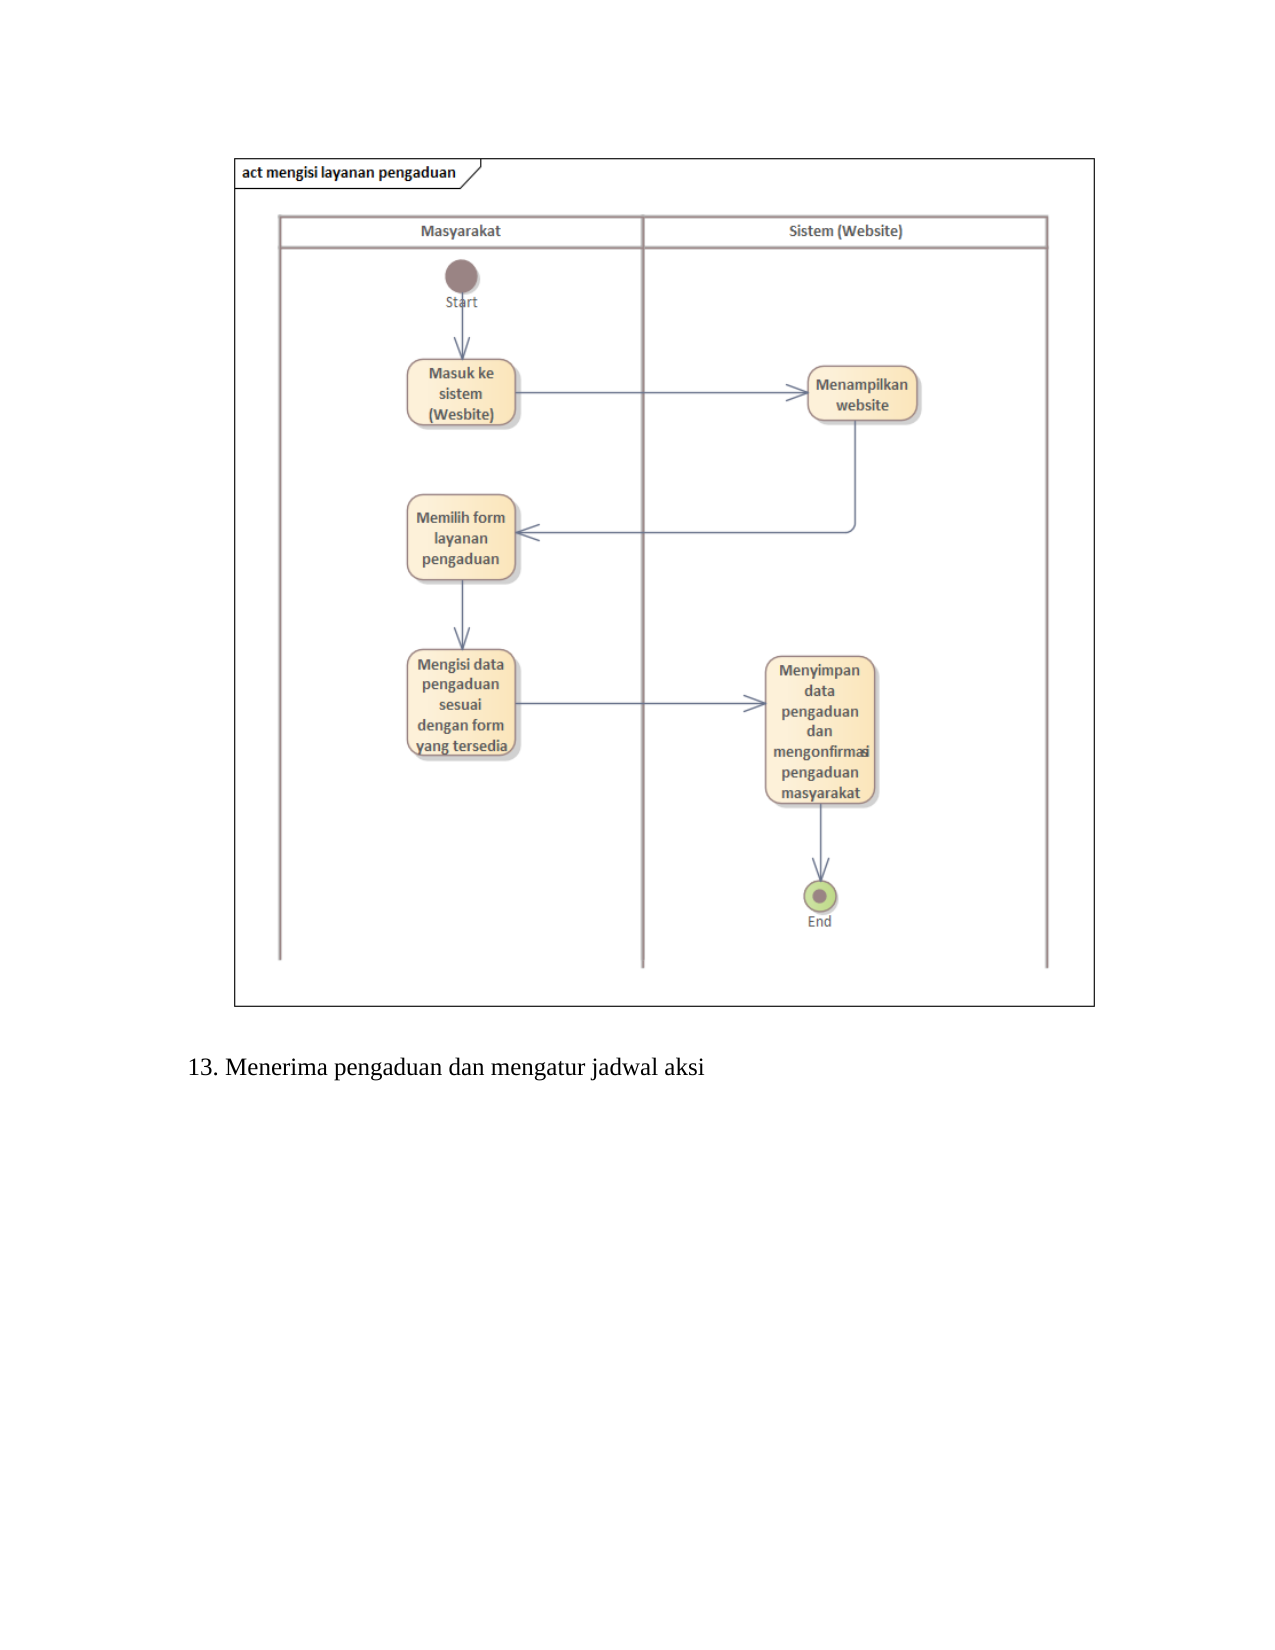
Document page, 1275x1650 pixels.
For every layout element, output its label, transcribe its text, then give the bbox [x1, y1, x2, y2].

picture [225, 150, 1103, 1015]
list Menerima pengaduan dan mengatur jadwal aksi [187, 1052, 1125, 1081]
